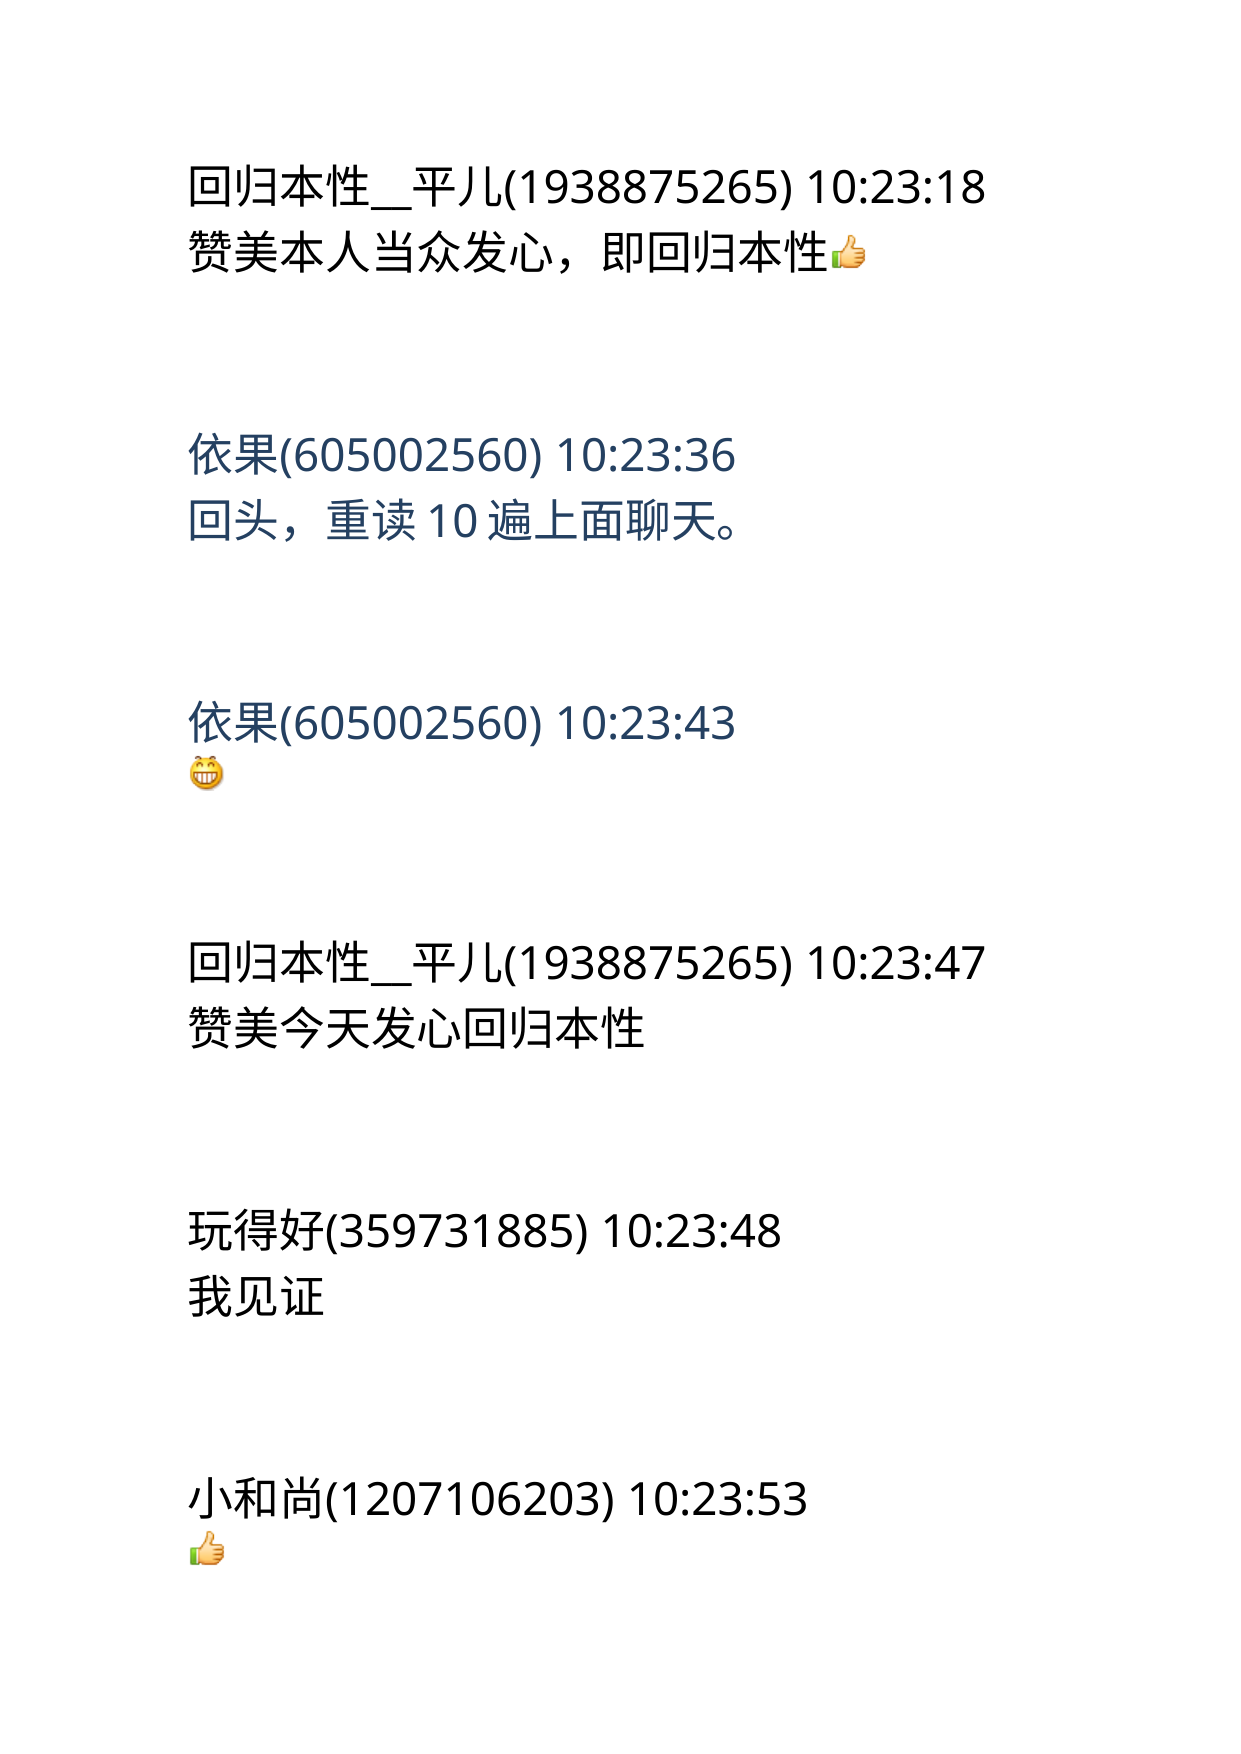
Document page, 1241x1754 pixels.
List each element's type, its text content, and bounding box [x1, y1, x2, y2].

text 玩得好(359731885) 10:23:48 我见证 [187, 1194, 1053, 1358]
picture [187, 753, 226, 791]
picture [187, 1529, 226, 1567]
text 依果(605002560) 10:23:43 [187, 687, 1053, 791]
text 回归本性__平儿(1938875265) 10:23:47 赞美今天发心回归本性 [187, 926, 1053, 1090]
text 小和尚(1207106203) 10:23:53 [187, 1462, 1053, 1567]
picture [829, 232, 867, 270]
text 依果(605002560) 10:23:36 回头，重读10遍上面聊天。 [187, 418, 1053, 583]
text 回归本性__平儿(1938875265) 10:23:18 赞美本人当众发心，即回归本性 [187, 150, 1053, 283]
